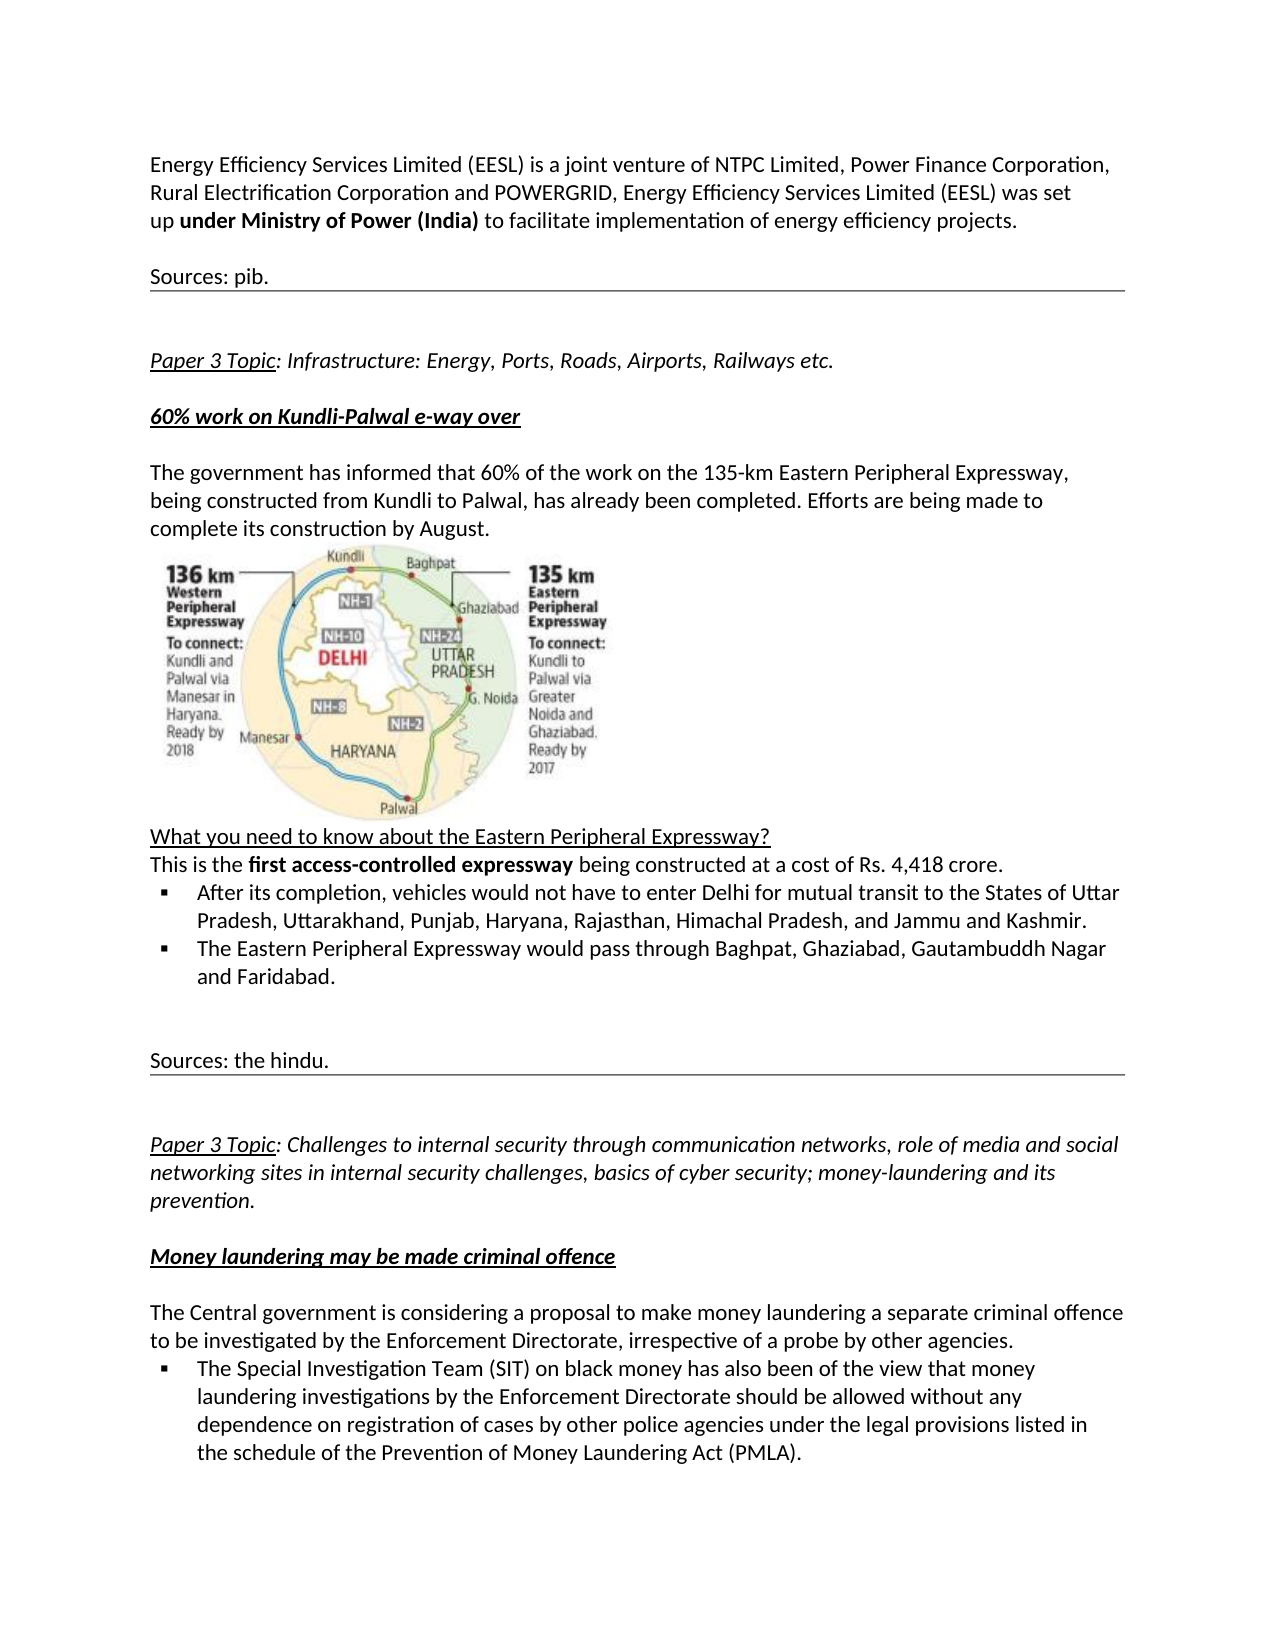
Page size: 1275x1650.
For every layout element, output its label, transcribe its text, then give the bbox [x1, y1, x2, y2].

text Energy Efficiency Services Limited (EESL) is a joint venture of NTPC Limited, Power Finance Corporation, Rural Electrification Corporation and POWERGRID, Energy Efficiency Services Limited (EESL) was set up under Ministry of Power (India) to facilitate implementation of energy efficiency projects. [150, 150, 1125, 234]
list The Eastern Peripheral Expressway would pass through Baghpat, Ghaziabad, Gautambuddh Nagar and Faridabad. [159, 934, 1125, 990]
text Sources: the hindu. [150, 1046, 1125, 1074]
text The government has informed that 60% of the work on the 135-km Eastern Peripheral Expressway, being constructed from Kundli to Palwal, has already been completed. Efforts are being made to complete its construction by August. [150, 458, 1125, 542]
list The Special Investigation Team (SIT) on black money has also been of the view that money laundering investigations by the Enforcement Directorate should be allowed without any dependence on registration of cases by other police agencies under the legal provisions listed in the schedule of the Prevention of Money Laundering Act (PMLA). [159, 1354, 1125, 1466]
text Money laundering may be made criminal offence [150, 1242, 1125, 1270]
picture [150, 542, 619, 822]
text What you need to know about the Eastern Peripheral Expressway? [150, 822, 1125, 850]
list After its completion, vehicles would not have to enter Delhi for mutual transit to the States of Uttar Pradesh, Uttarakhand, Punjab, Haryana, Rajasthan, Himachal Pradesh, and Jammu and Kashmir. [159, 878, 1125, 934]
text Paper 3 Topic: Challenges to internal security through communication networks, role of media and social networking sites in internal security challenges, basics of cyber security; money-laundering and its prevention. [150, 1130, 1125, 1214]
text This is the first access-controlled expressway being constructed at a cost of Rs. 4,418 crore. [150, 850, 1125, 878]
text 60% work on Kundli-Palwal e-way over [150, 402, 1125, 430]
text The Central government is considering a proposal to make money laundering a separate criminal offence to be investigated by the Enforcement Directorate, irrespective of a probe by other agencies. [150, 1298, 1125, 1354]
text Paper 3 Topic: Infrastructure: Energy, Ports, Roads, Airports, Railways etc. [150, 346, 1125, 374]
text Sources: pib. [150, 262, 1125, 290]
